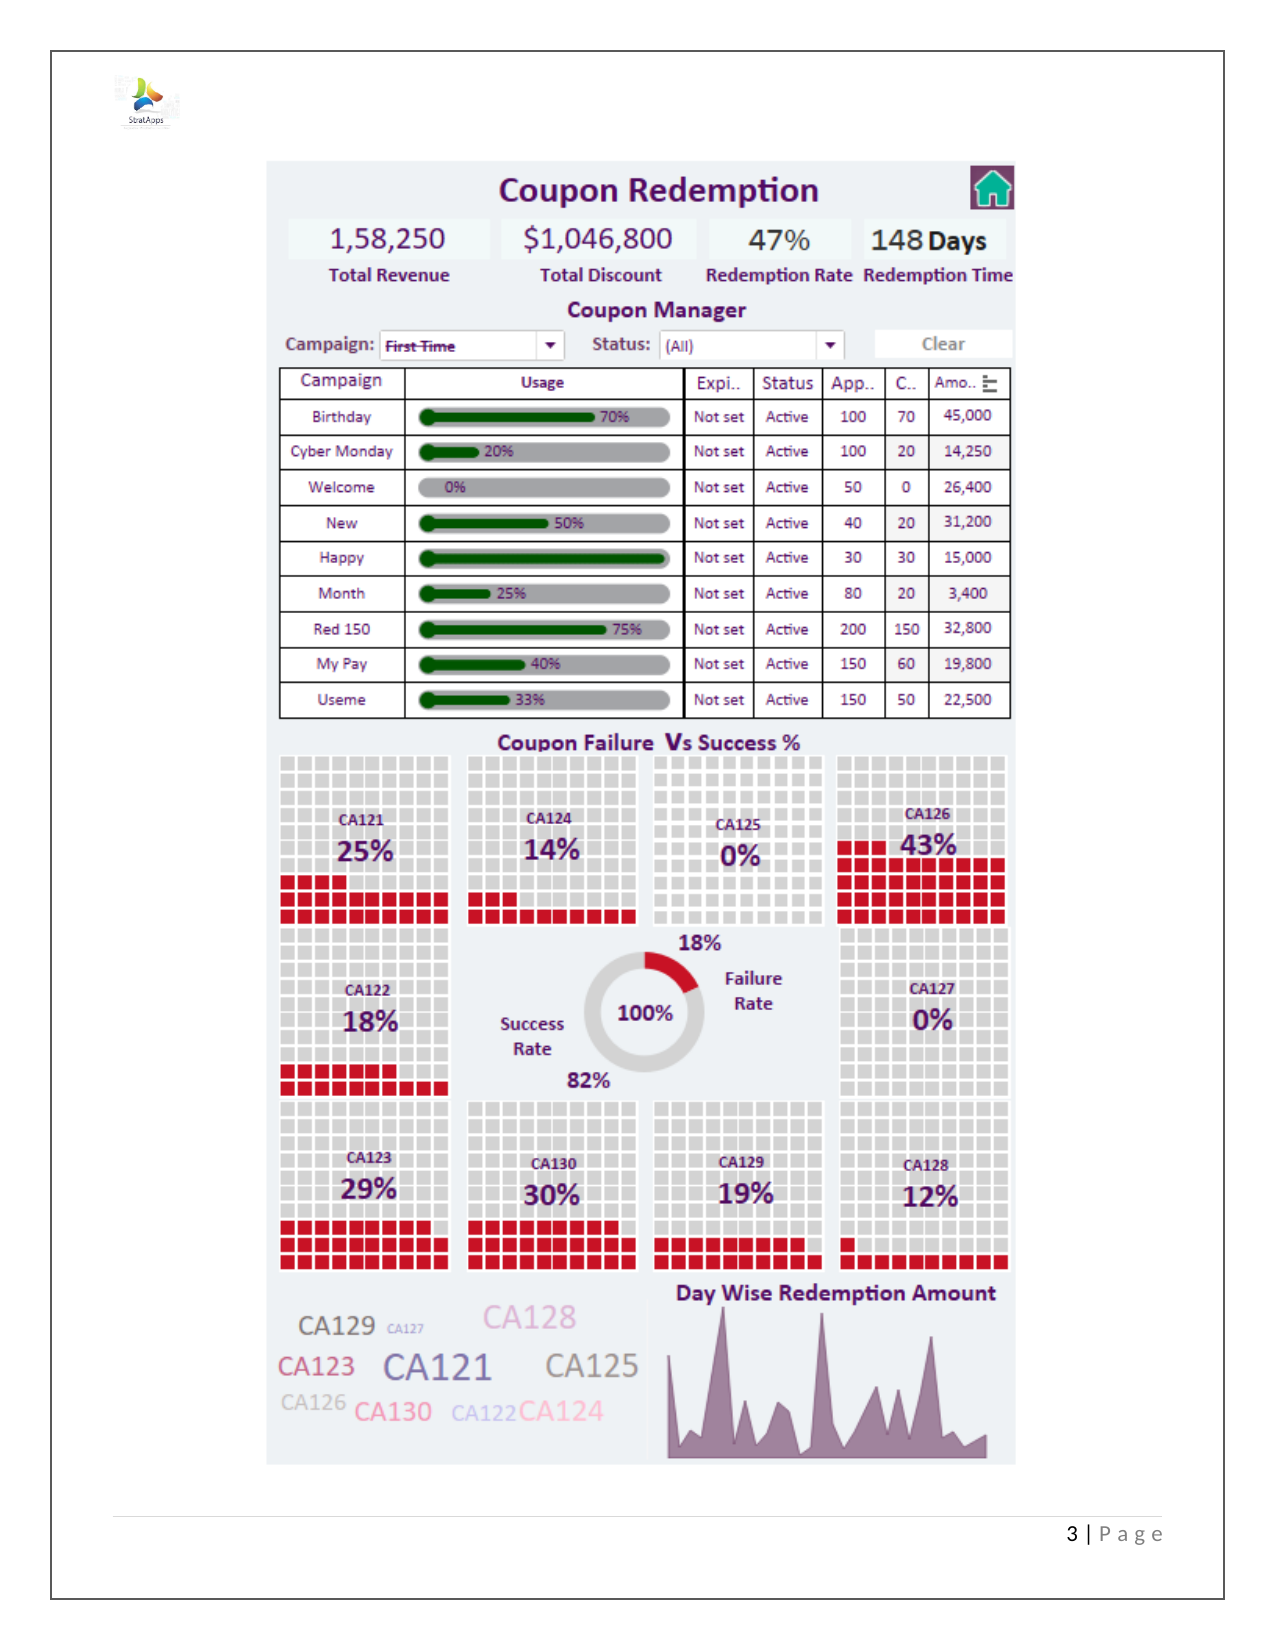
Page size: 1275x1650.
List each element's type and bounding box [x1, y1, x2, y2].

picture [112, 75, 180, 131]
picture [259, 155, 1016, 1468]
